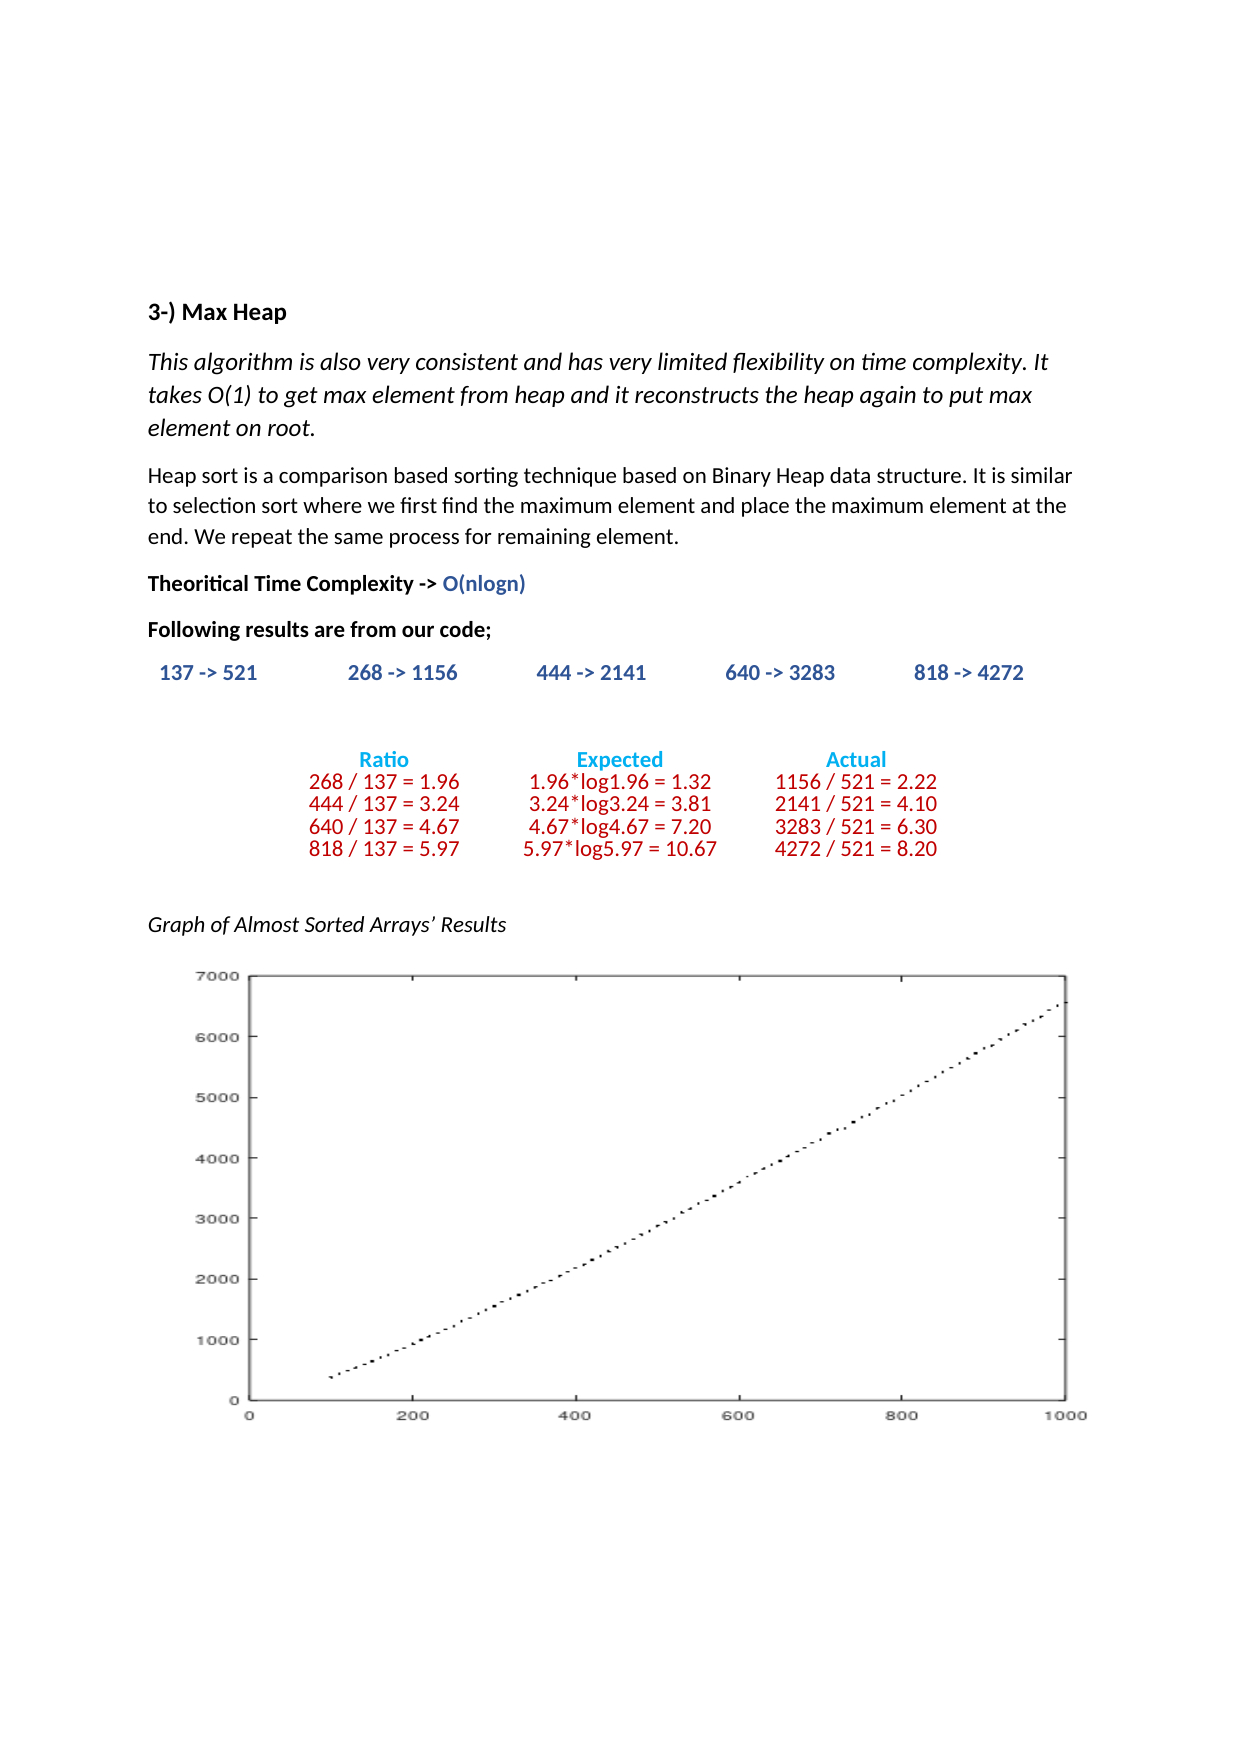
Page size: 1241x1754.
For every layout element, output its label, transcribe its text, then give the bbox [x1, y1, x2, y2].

table_cell 268 / 137 = 1.96 [266, 771, 502, 794]
table_header 137 -> 521 [148, 663, 336, 699]
table_cell 4.67*log4.67 = 7.20 [502, 816, 738, 839]
text This algorithm is also very consistent and has very limited flexibility on time complexity. It takes O(1) to get max element from heap and it reconstructs the heap again to put max element on root. [148, 346, 1093, 442]
table_cell 3283 / 521 = 6.30 [738, 816, 974, 839]
text 3-) Max Heap [148, 296, 1093, 327]
table_header Actual [738, 749, 974, 771]
text Graph of Almost Sorted Arrays’ Results [148, 911, 1093, 939]
table_header 640 -> 3283 [714, 663, 903, 699]
table_header Expected [502, 749, 738, 771]
table_cell 5.97*log5.97 = 10.67 [502, 839, 738, 861]
table_cell 444 / 137 = 3.24 [266, 794, 502, 816]
text Heap sort is a comparison based sorting technique based on Binary Heap data structure. It is similar to selection sort where we first find the maximum element and place the maximum element at the end. We repeat the same process for remaining element. [148, 461, 1093, 550]
text Theoritical Time Complexity -> O(nlogn) [148, 569, 1093, 597]
table_header 268 -> 1156 [336, 663, 525, 699]
table_header Ratio [266, 749, 502, 771]
table_cell 818 / 137 = 5.97 [266, 839, 502, 861]
table_cell 2141 / 521 = 4.10 [738, 794, 974, 816]
table_header 818 -> 4272 [903, 663, 1092, 699]
text Following results are from our code; [148, 616, 1093, 643]
table_header 444 -> 2141 [525, 663, 714, 699]
table_cell 3.24*log3.24 = 3.81 [502, 794, 738, 816]
table_cell 1.96*log1.96 = 1.32 [502, 771, 738, 794]
picture [147, 957, 1119, 1439]
table_cell 640 / 137 = 4.67 [266, 816, 502, 839]
table_cell 1156 / 521 = 2.22 [738, 771, 974, 794]
table_cell 4272 / 521 = 8.20 [738, 839, 974, 861]
